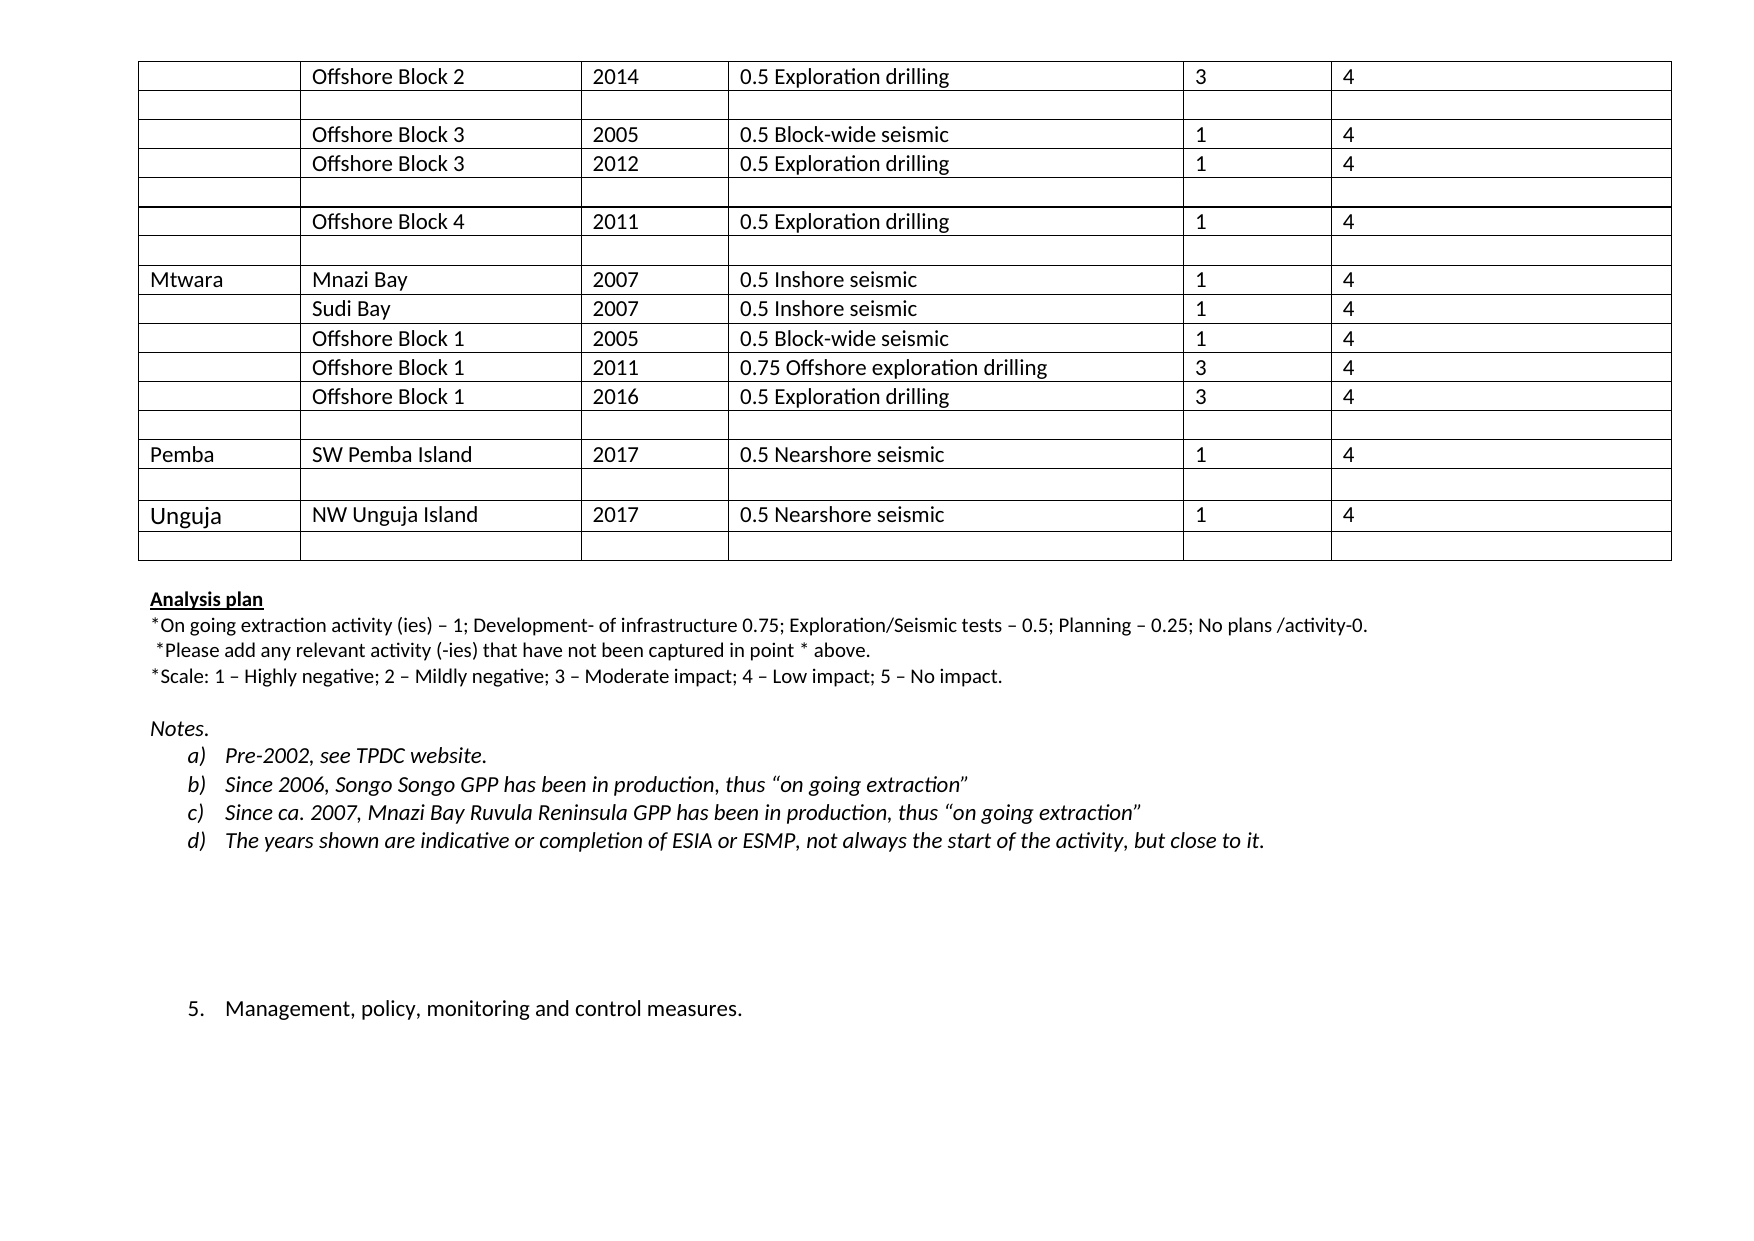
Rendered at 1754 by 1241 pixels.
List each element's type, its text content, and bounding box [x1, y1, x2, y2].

table_cell [139, 178, 300, 206]
table_cell 0.5 Inshore seismic [729, 295, 1183, 323]
table_cell [582, 91, 728, 119]
table_cell Offshore Block 1 [301, 382, 581, 410]
table_cell [1184, 178, 1331, 206]
table_cell [139, 382, 300, 410]
table_cell [582, 236, 728, 264]
table_cell [301, 178, 581, 206]
table_cell Offshore Block 3 [301, 149, 581, 177]
table_cell 0.5 Block-wide seismic [729, 324, 1183, 352]
table_cell SW Pemba Island [301, 440, 581, 468]
table_cell 4 [1332, 440, 1671, 468]
table_cell 4 [1332, 208, 1671, 235]
table_cell [139, 353, 300, 381]
table_cell 0.5 Nearshore seismic [729, 440, 1183, 468]
table_cell [1332, 532, 1671, 560]
table_cell [1332, 236, 1671, 264]
table_cell [301, 236, 581, 264]
table_cell Sudi Bay [301, 295, 581, 323]
table_cell 0.5 Exploration drilling [729, 382, 1183, 410]
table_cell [729, 62, 1183, 90]
text Notes. [150, 714, 1604, 742]
table_cell [139, 91, 300, 119]
table_cell 4 [1332, 62, 1671, 90]
table_cell [1332, 411, 1671, 439]
table_cell 2007 [582, 266, 728, 293]
table_cell 1 [1184, 149, 1331, 177]
table_cell 4 [1332, 501, 1671, 531]
table_cell [139, 532, 300, 560]
table_cell 3 [1184, 62, 1331, 90]
table_cell 4 [1332, 353, 1671, 381]
table_cell 2007 [582, 295, 728, 323]
table_cell 1 [1184, 324, 1331, 352]
table_cell [301, 532, 581, 560]
table_cell 0.5 Exploration drilling [729, 208, 1183, 235]
table_cell 4 [1332, 266, 1671, 293]
table_cell 0.5 Exploration drilling [729, 149, 1183, 177]
text Analysis plan [150, 587, 1604, 612]
table_cell [1184, 91, 1331, 119]
text *Please add any relevant activity (-ies) that have not been captured in point * above. [150, 637, 1604, 663]
table_cell 2016 [582, 382, 728, 410]
table_cell 2017 [582, 501, 728, 531]
table_cell 1 [1184, 208, 1331, 235]
table_cell [1184, 411, 1331, 439]
table_cell [1184, 236, 1331, 264]
table_cell Offshore Block 1 [301, 324, 581, 352]
table_cell 2014 [582, 62, 728, 90]
table_cell [729, 178, 1183, 206]
table_cell [1184, 469, 1331, 499]
table_cell 2005 [582, 120, 728, 148]
table_cell [139, 295, 300, 323]
table_cell [139, 149, 300, 177]
table_cell 1 [1184, 440, 1331, 468]
list Management, policy, monitoring and control measures. [187, 994, 1604, 1022]
table_cell [301, 411, 581, 439]
table_cell [582, 411, 728, 439]
table_cell [139, 411, 300, 439]
table_cell Mnazi Bay [301, 266, 581, 293]
table_cell [582, 532, 728, 560]
table_cell [139, 236, 300, 264]
table_cell Offshore Block 3 [301, 120, 581, 148]
table_cell 2005 [582, 324, 728, 352]
table_cell 4 [1332, 295, 1671, 323]
list Since 2006, Songo Songo GPP has been in production, thus “on going extraction” [187, 770, 1604, 798]
table_cell 2017 [582, 440, 728, 468]
table_cell [301, 91, 581, 119]
table_cell [582, 469, 728, 499]
table_cell 4 [1332, 382, 1671, 410]
list Pre-2002, see TPDC website. [187, 742, 1604, 770]
table_cell 0.75 Offshore exploration drilling [729, 353, 1183, 381]
table_cell [139, 62, 300, 90]
list Since ca. 2007, Mnazi Bay Ruvula Reninsula GPP has been in production, thus “on going extraction” [187, 798, 1604, 826]
table_cell 1 [1184, 266, 1331, 293]
table_cell 1 [1184, 120, 1331, 148]
table_cell [139, 208, 300, 235]
table_cell Offshore Block 1 [301, 353, 581, 381]
text *Scale: 1 – Highly negative; 2 – Mildly negative; 3 – Moderate impact; 4 – Low impact; 5 – No impact. [150, 663, 1604, 688]
table_cell 0.5 Nearshore seismic [729, 501, 1183, 531]
table_cell 2012 [582, 149, 728, 177]
table_cell [729, 411, 1183, 439]
table_cell Offshore Block 2 [301, 62, 581, 90]
table_cell 1 [1184, 295, 1331, 323]
table_cell [139, 469, 300, 499]
table_cell [1332, 469, 1671, 499]
table_cell 3 [1184, 353, 1331, 381]
table_cell [301, 469, 581, 499]
table_cell 2011 [582, 208, 728, 235]
table_cell [139, 324, 300, 352]
text *On going extraction activity (ies) – 1; Development- of infrastructure 0.75; Exploration/Seismic tests – 0.5; Planning – 0.25; No plans /activity-0. [150, 612, 1604, 637]
table_cell 4 [1332, 120, 1671, 148]
table_cell [1184, 532, 1331, 560]
table_cell Unguja [139, 501, 300, 531]
table_cell Mtwara [139, 266, 300, 293]
table_cell [139, 120, 300, 148]
table_cell [729, 236, 1183, 264]
table_cell 3 [1184, 382, 1331, 410]
list The years shown are indicative or completion of ESIA or ESMP, not always the start of the activity, but close to it. [187, 826, 1604, 854]
table_cell [1332, 178, 1671, 206]
table_cell [582, 178, 728, 206]
table_cell [729, 532, 1183, 560]
table_cell 4 [1332, 149, 1671, 177]
table_cell [1332, 91, 1671, 119]
table_cell Offshore Block 4 [301, 208, 581, 235]
table_cell [729, 91, 1183, 119]
table_cell 4 [1332, 324, 1671, 352]
table_cell 0.5 Inshore seismic [729, 266, 1183, 293]
table_cell NW Unguja Island [301, 501, 581, 531]
table_cell 0.5 Block-wide seismic [729, 120, 1183, 148]
table_cell Pemba [139, 440, 300, 468]
table_cell 1 [1184, 501, 1331, 531]
table_cell [729, 469, 1183, 499]
table_cell 2011 [582, 353, 728, 381]
